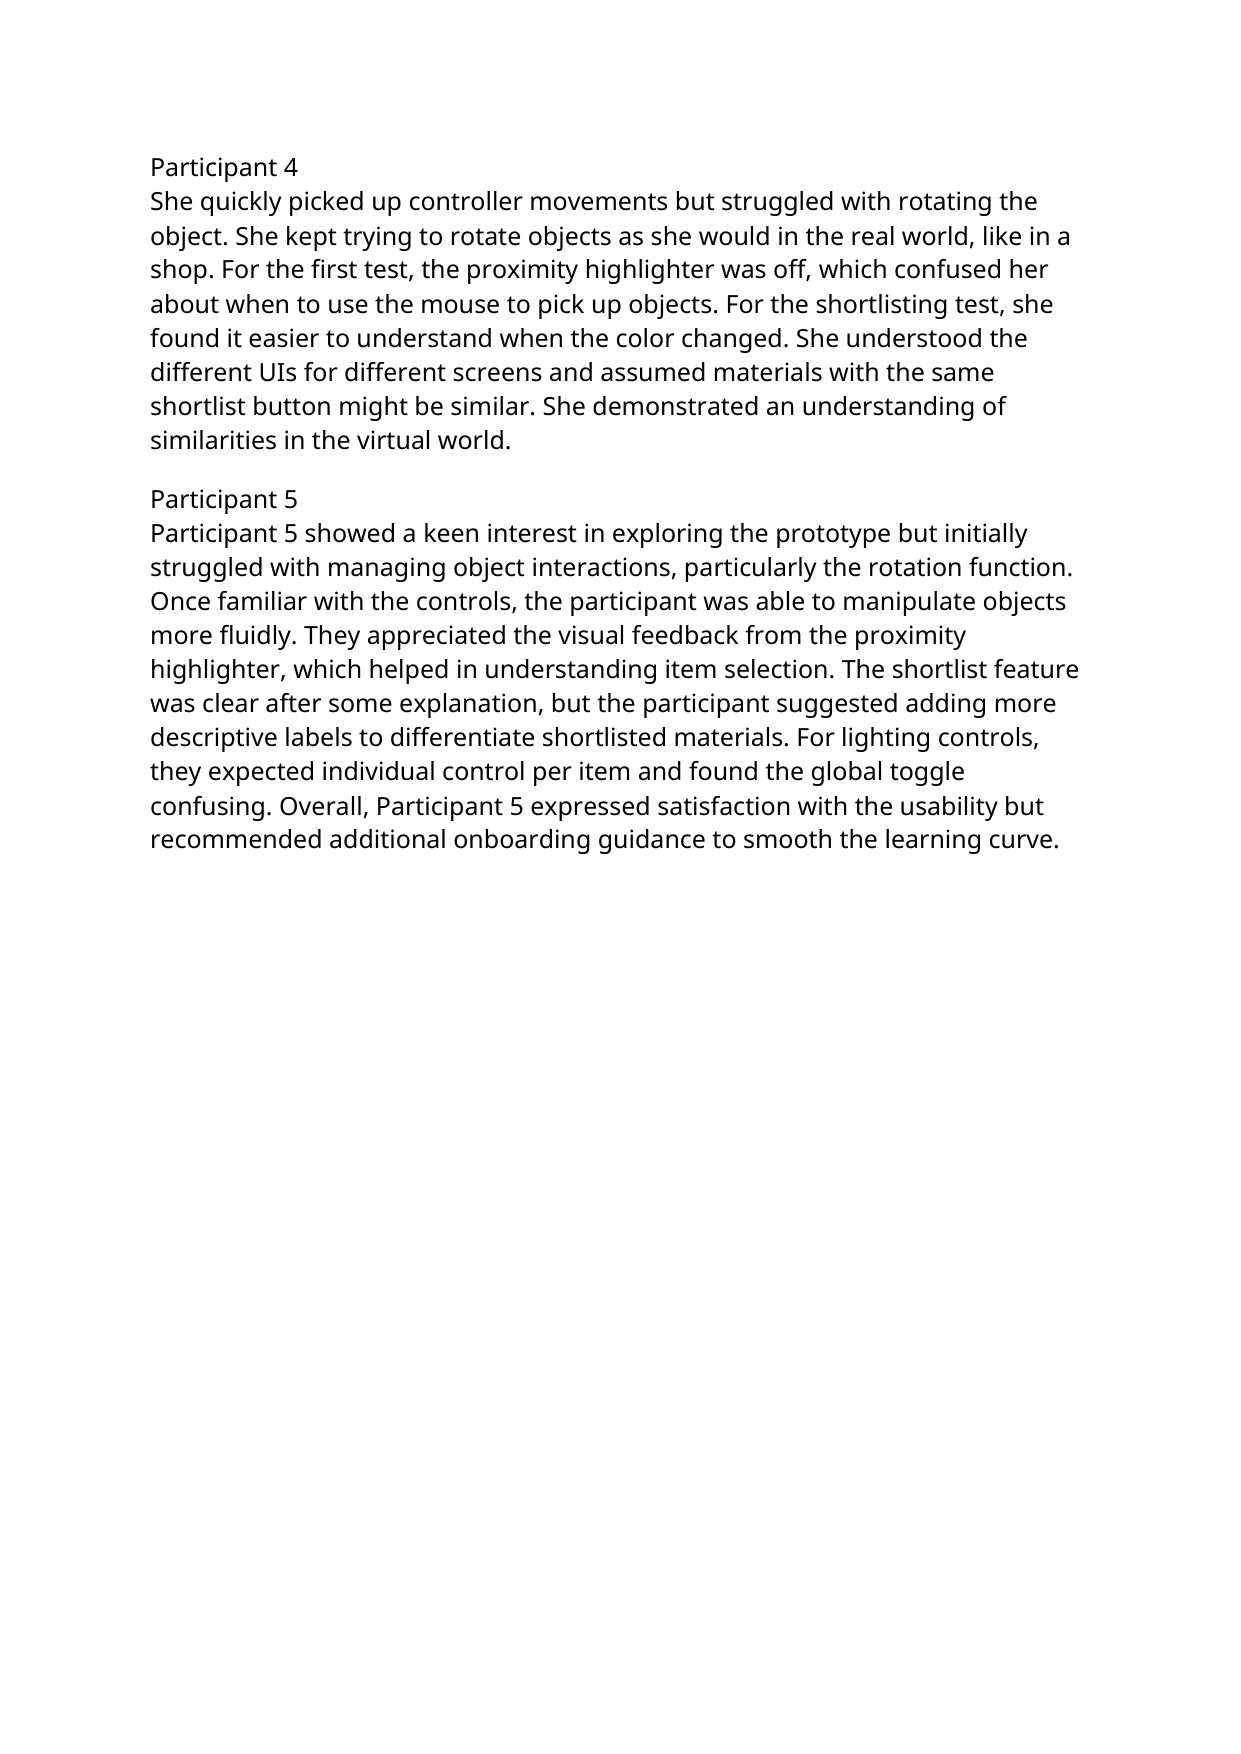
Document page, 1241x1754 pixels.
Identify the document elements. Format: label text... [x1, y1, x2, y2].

text Participant 4 She quickly picked up controller movements but struggled with rotating the object. She kept trying to rotate objects as she would in the real world, like in a shop. For the first test, the proximity highlighter was off, which confused her about when to use the mouse to pick up objects. For the shortlisting test, she found it easier to understand when the color changed. She understood the different UIs for different screens and assumed materials with the same shortlist button might be similar. She demonstrated an understanding of similarities in the virtual world. [150, 150, 1090, 457]
text Participant 5 Participant 5 showed a keen interest in exploring the prototype but initially struggled with managing object interactions, particularly the rotation function. Once familiar with the controls, the participant was able to manipulate objects more fluidly. They appreciated the visual feedback from the proximity highlighter, which helped in understanding item selection. The shortlist feature was clear after some explanation, but the participant suggested adding more descriptive labels to differentiate shortlisted materials. For lighting controls, they expected individual control per item and found the global toggle confusing. Overall, Participant 5 expressed satisfaction with the usability but recommended additional onboarding guidance to smooth the learning curve. [150, 482, 1090, 856]
